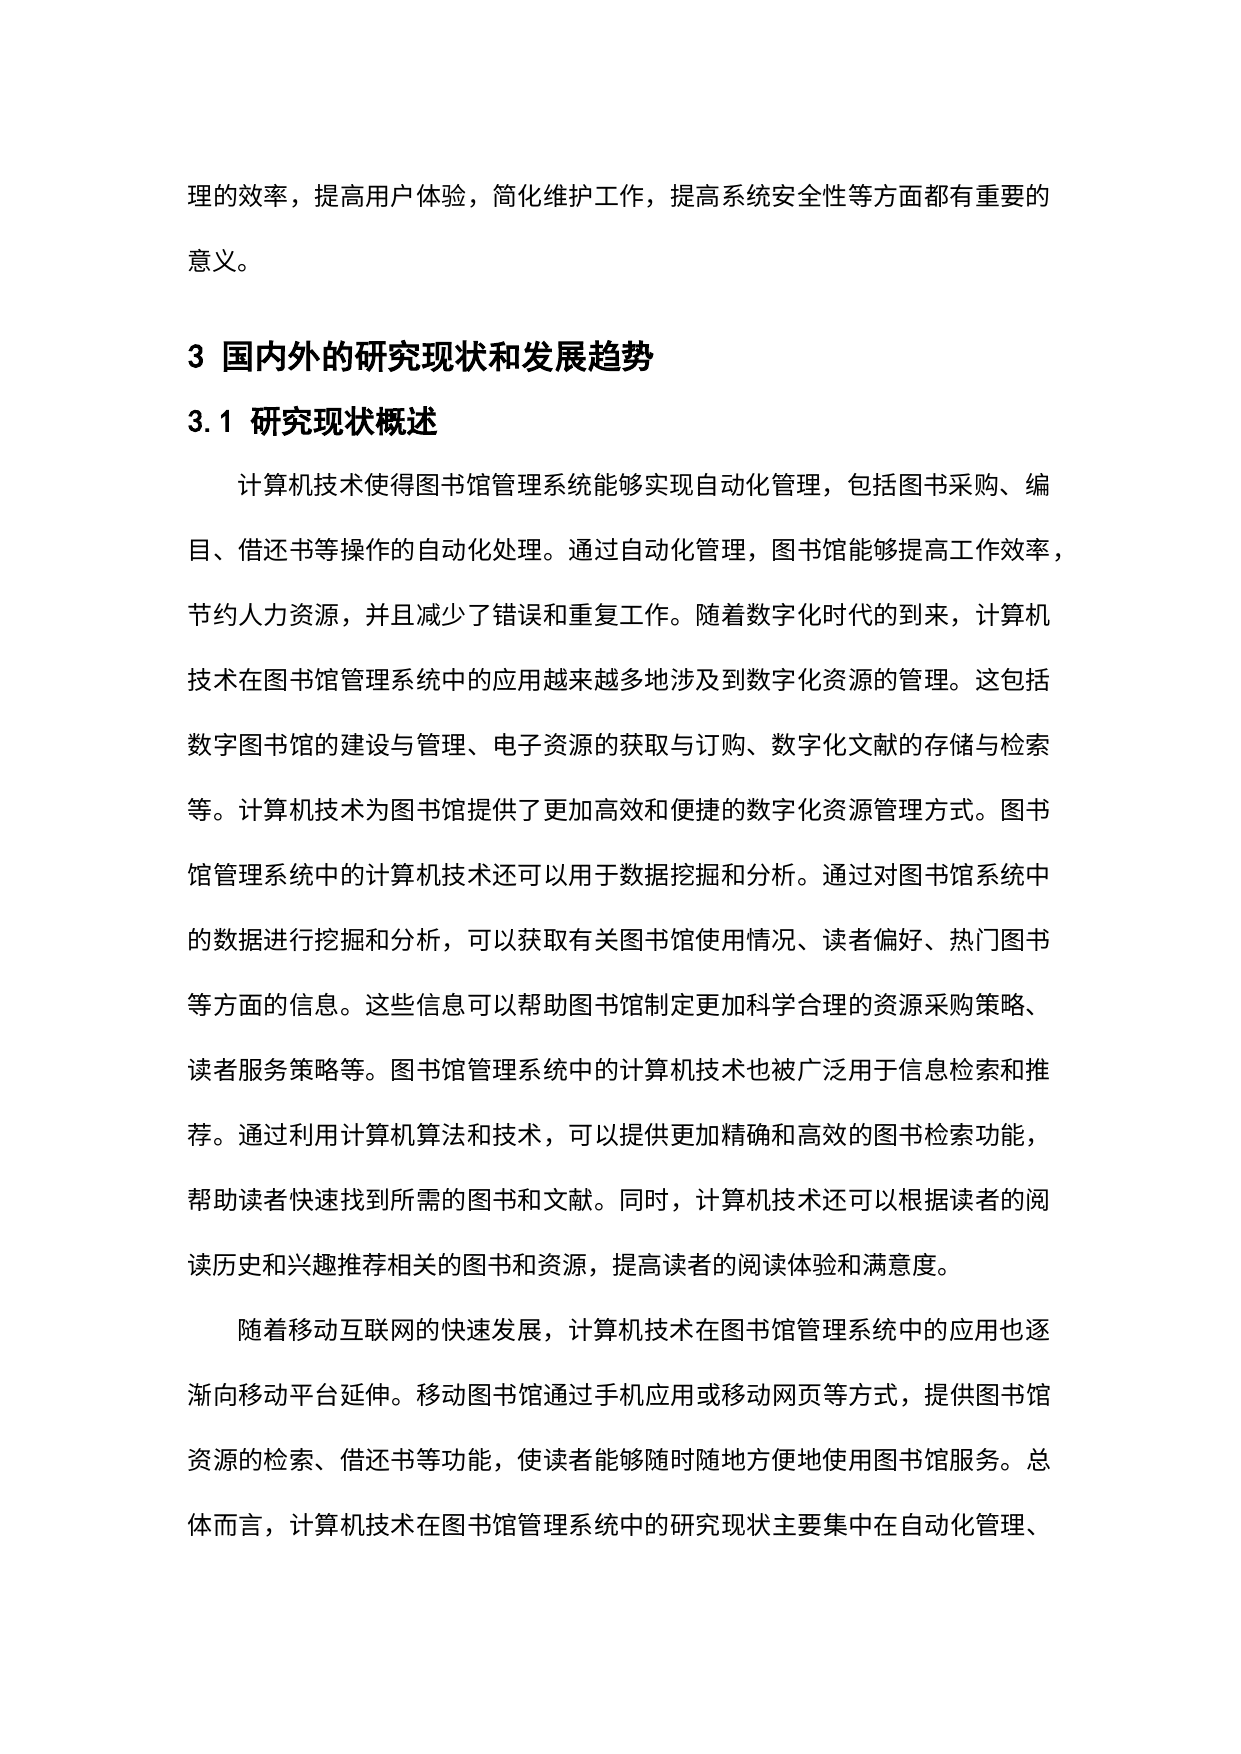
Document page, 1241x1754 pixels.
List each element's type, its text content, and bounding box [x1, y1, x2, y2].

text 3.1 研究现状概述 [187, 386, 1053, 451]
text 计算机技术使得图书馆管理系统能够实现自动化管理，包括图书采购、编目、借还书等操作的自动化处理。通过自动化管理，图书馆能够提高工作效率，节约人力资源，并且减少了错误和重复工作。随着数字化时代的到来，计算机技术在图书馆管理系统中的应用越来越多地涉及到数字化资源的管理。这包括数字图书馆的建设与管理、电子资源的获取与订购、数字化文献的存储与检索等。计算机技术为图书馆提供了更加高效和便捷的数字化资源管理方式。图书馆管理系统中的计算机技术还可以用于数据挖掘和分析。通过对图书馆系统中的数据进行挖掘和分析，可以获取有关图书馆使用情况、读者偏好、热门图书等方面的信息。这些信息可以帮助图书馆制定更加科学合理的资源采购策略、读者服务策略等。图书馆管理系统中的计算机技术也被广泛用于信息检索和推荐。通过利用计算机算法和技术，可以提供更加精确和高效的图书检索功能，帮助读者快速找到所需的图书和文献。同时，计算机技术还可以根据读者的阅读历史和兴趣推荐相关的图书和资源，提高读者的阅读体验和满意度。 [187, 451, 1053, 1296]
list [187, 162, 1053, 292]
text 3 国内外的研究现状和发展趋势 [187, 321, 1053, 386]
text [187, 1296, 1053, 1556]
